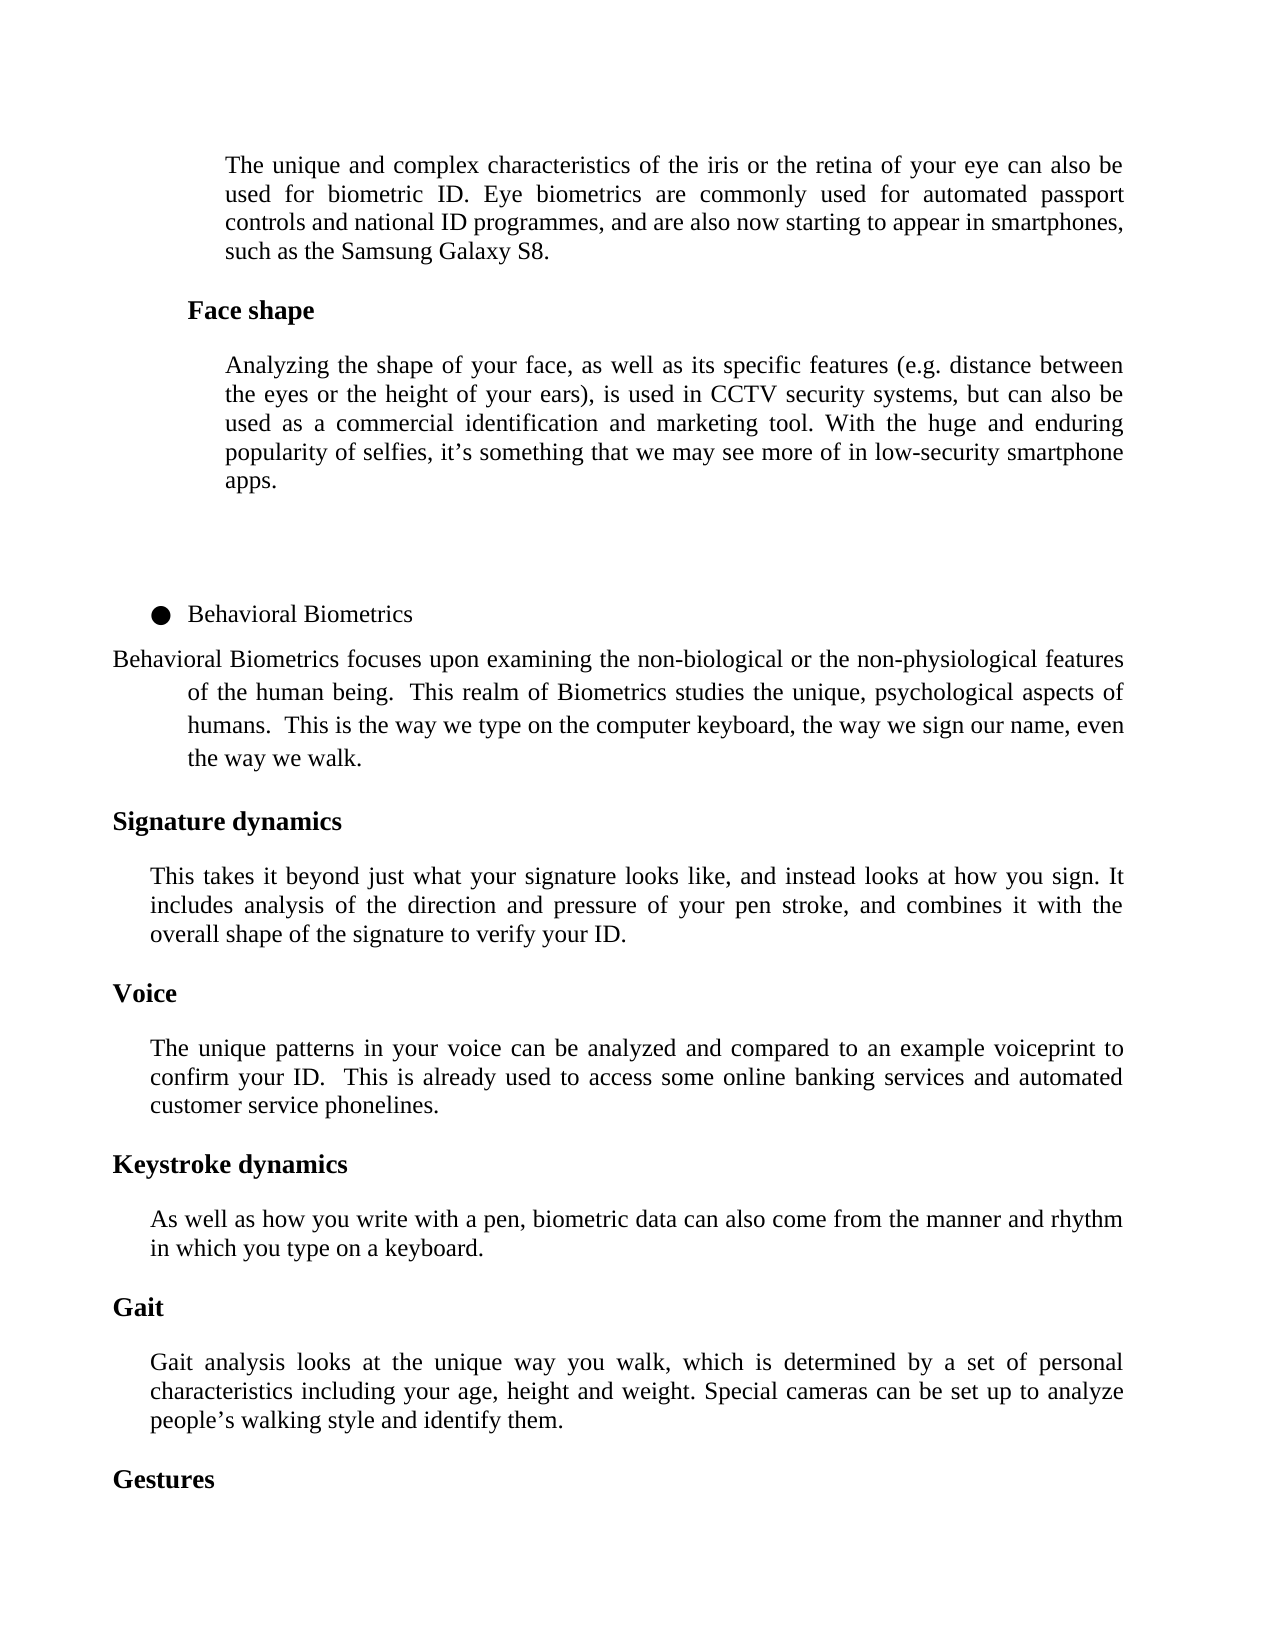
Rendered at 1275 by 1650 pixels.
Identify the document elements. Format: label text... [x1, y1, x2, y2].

text This takes it beyond just what your signature looks like, and instead looks at how you sign. It includes analysis of the direction and pressure of your pen stroke, and combines it with the overall shape of the signature to verify your ID. [150, 861, 1125, 948]
text As well as how you write with a pen, biometric data can also come from the manner and rhythm in which you type on a keyboard. [150, 1204, 1125, 1262]
text The unique and complex characteristics of the iris or the retina of your eye can also be used for biometric ID. Eye biometrics are commonly used for automated passport controls and national ID programmes, and are also now starting to appear in smartphones, such as the Samsung Galaxy S8. [225, 150, 1125, 265]
subtitle Gestures [112, 1463, 1125, 1494]
subtitle Gait [112, 1291, 1125, 1322]
subtitle Voice [112, 977, 1125, 1008]
text Gait analysis looks at the unique way you walk, which is determined by a set of personal characteristics including your age, height and weight. Special cameras can be set up to analyze people’s walking style and identify them. [150, 1347, 1125, 1433]
list Behavioral Biometrics [150, 585, 1125, 636]
text Behavioral Biometrics focuses upon examining the non-biological or the non-physiological features of the human being. This realm of Biometrics studies the unique, psychological aspects of humans. This is the way we type on the computer keyboard, the way we sign our name, even the way we walk. [112, 644, 1125, 772]
subtitle Signature dynamics [112, 805, 1125, 836]
subtitle Keystroke dynamics [112, 1148, 1125, 1179]
subtitle Face shape [187, 294, 1125, 325]
text The unique patterns in your voice can be analyzed and compared to an example voiceprint to confirm your ID. This is already used to access some online banking services and automated customer service phonelines. [150, 1033, 1125, 1119]
text Analyzing the shape of your face, as well as its specific features (e.g. distance between the eyes or the height of your ears), is used in CCTV security systems, but can also be used as a commercial identification and marketing tool. With the huge and enduring popularity of selfies, it’s something that we may see more of in low-security smartphone apps. [225, 350, 1125, 494]
